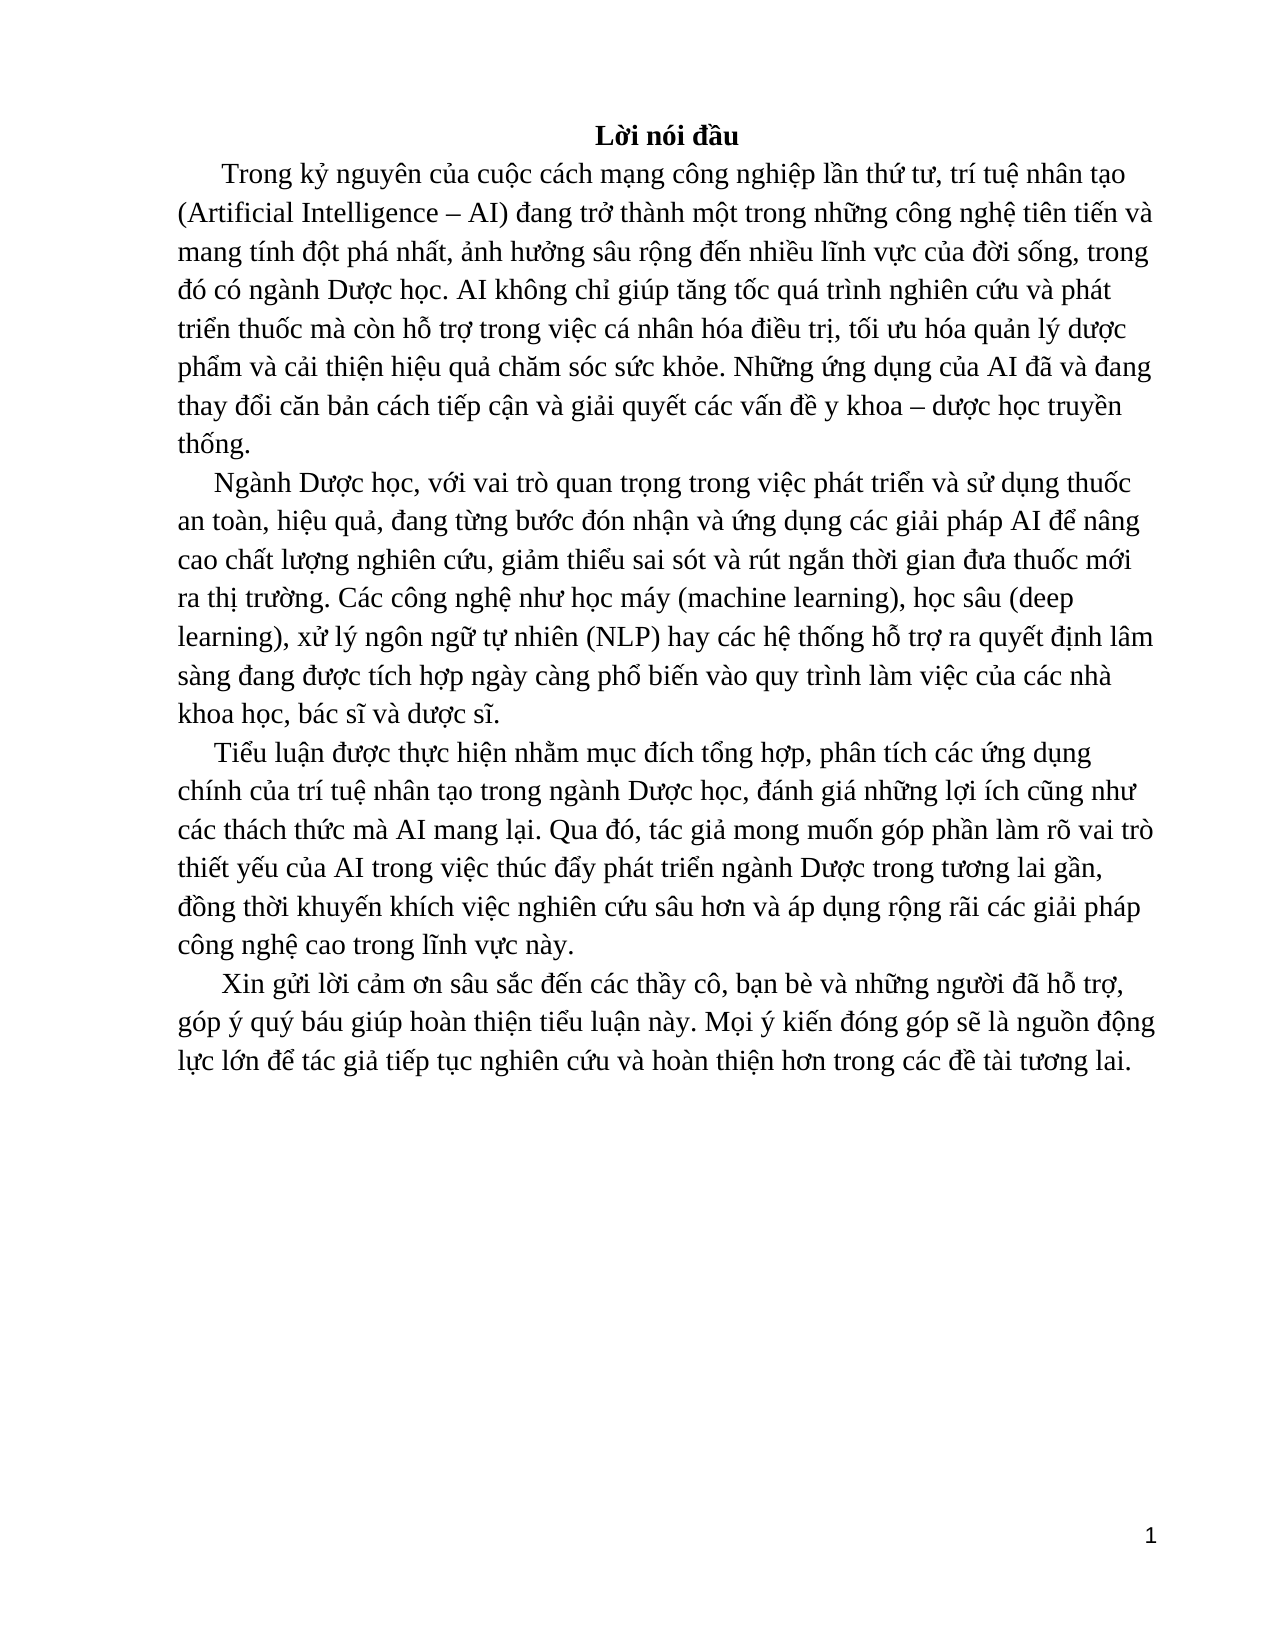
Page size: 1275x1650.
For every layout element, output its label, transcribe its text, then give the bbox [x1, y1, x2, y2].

text Lời nói đầu [177, 118, 1157, 152]
text Trong kỷ nguyên của cuộc cách mạng công nghiệp lần thứ tư, trí tuệ nhân tạo (Artificial Intelligence – AI) đang trở thành một trong những công nghệ tiên tiến và mang tính đột phá nhất, ảnh hưởng sâu rộng đến nhiều lĩnh vực của đời sống, trong đó có ngành Dược học. AI không chỉ giúp tăng tốc quá trình nghiên cứu và phát triển thuốc mà còn hỗ trợ trong việc cá nhân hóa điều trị, tối ưu hóa quản lý dược phẩm và cải thiện hiệu quả chăm sóc sức khỏe. Những ứng dụng của AI đã và đang thay đổi căn bản cách tiếp cận và giải quyết các vấn đề y khoa – dược học truyền thống. [177, 157, 1157, 460]
text Tiểu luận được thực hiện nhằm mục đích tổng hợp, phân tích các ứng dụng chính của trí tuệ nhân tạo trong ngành Dược học, đánh giá những lợi ích cũng như các thách thức mà AI mang lại. Qua đó, tác giả mong muốn góp phần làm rõ vai trò thiết yếu của AI trong việc thúc đẩy phát triển ngành Dược trong tương lai gần, đồng thời khuyến khích việc nghiên cứu sâu hơn và áp dụng rộng rãi các giải pháp công nghệ cao trong lĩnh vực này. [177, 735, 1157, 961]
text Xin gửi lời cảm ơn sâu sắc đến các thầy cô, bạn bè và những người đã hỗ trợ, góp ý quý báu giúp hoàn thiện tiểu luận này. Mọi ý kiến đóng góp sẽ là nguồn động lực lớn để tác giả tiếp tục nghiên cứu và hoàn thiện hơn trong các đề tài tương lai. [177, 966, 1157, 1077]
text Ngành Dược học, với vai trò quan trọng trong việc phát triển và sử dụng thuốc an toàn, hiệu quả, đang từng bước đón nhận và ứng dụng các giải pháp AI để nâng cao chất lượng nghiên cứu, giảm thiểu sai sót và rút ngắn thời gian đưa thuốc mới ra thị trường. Các công nghệ như học máy (machine learning), học sâu (deep learning), xử lý ngôn ngữ tự nhiên (NLP) hay các hệ thống hỗ trợ ra quyết định lâm sàng đang được tích hợp ngày càng phổ biến vào quy trình làm việc của các nhà khoa học, bác sĩ và dược sĩ. [177, 465, 1157, 730]
